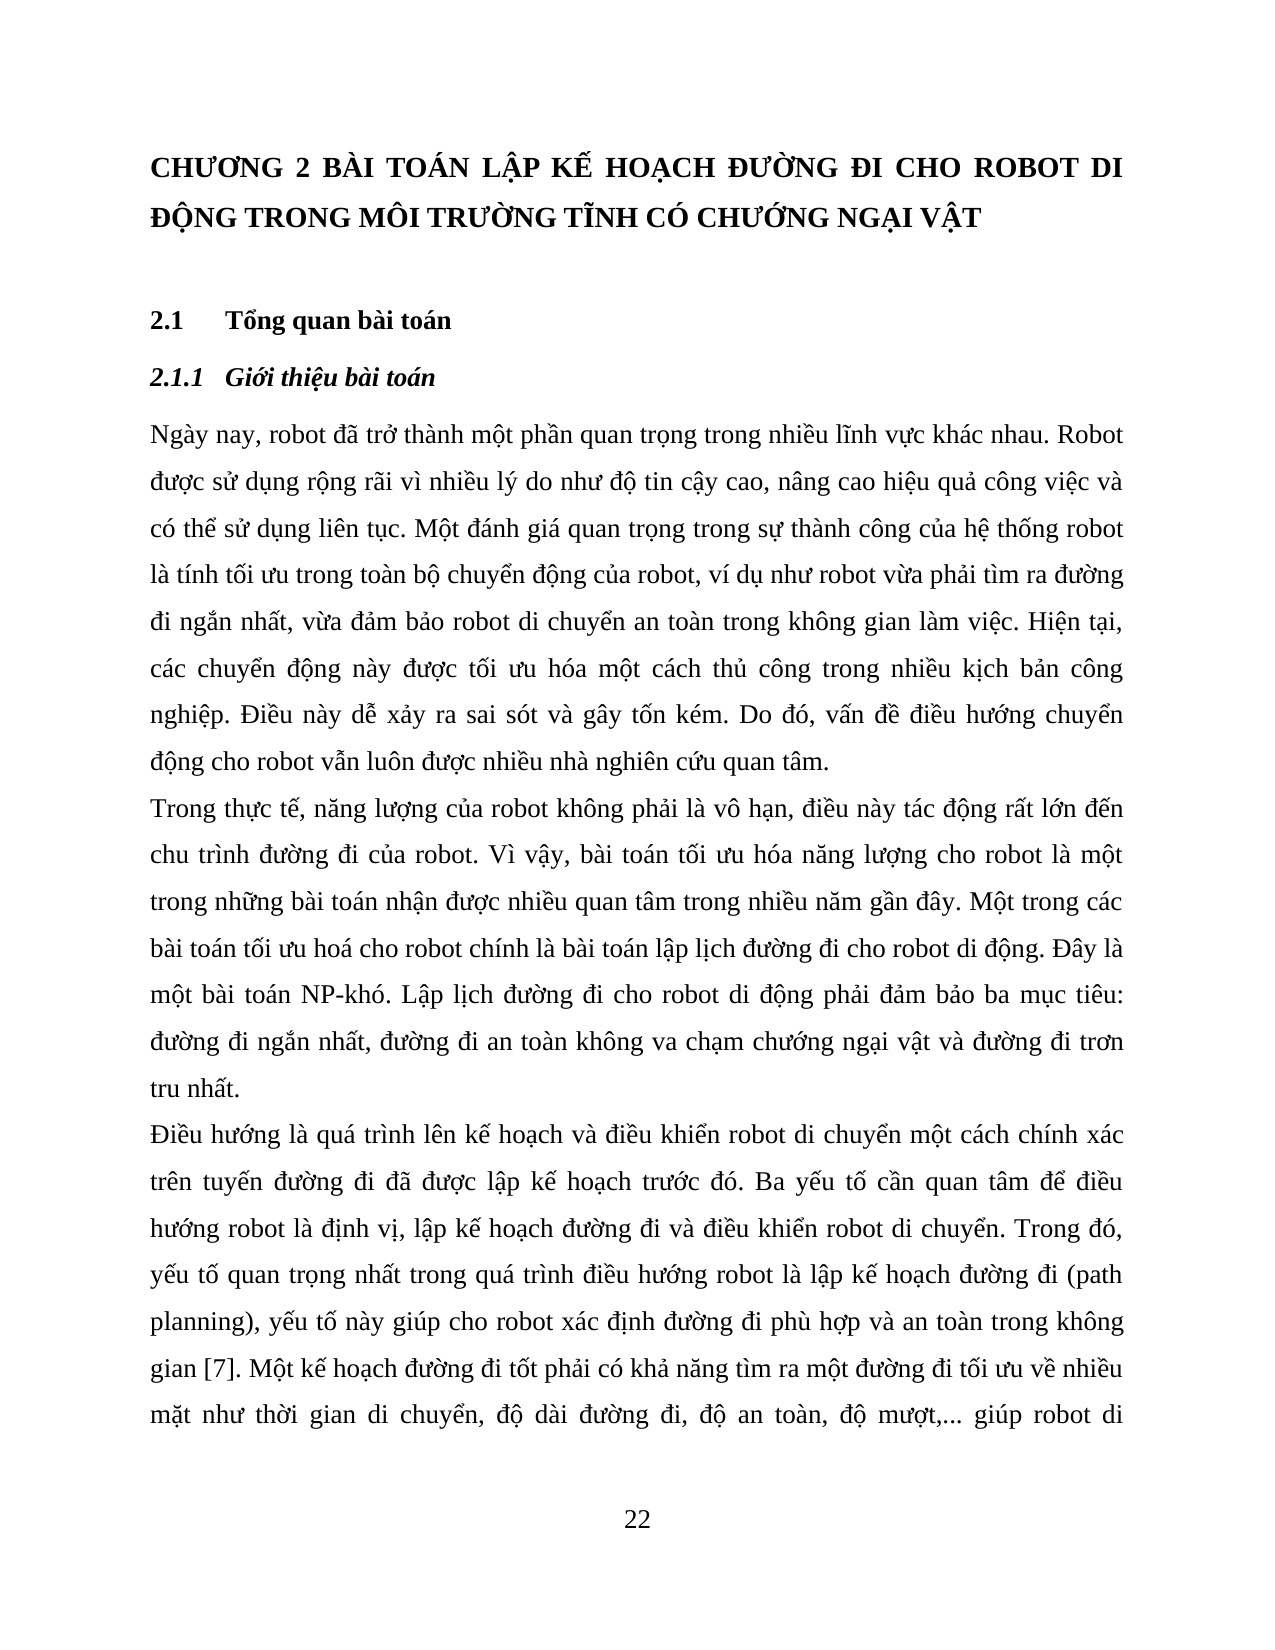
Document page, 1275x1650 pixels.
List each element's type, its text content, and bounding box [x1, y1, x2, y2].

text 2.1 Tổng quan bài toán [150, 304, 1125, 335]
text Trong thực tế, năng lượng của robot không phải là vô hạn, điều này tác động rất lớn đến chu trình đường đi của robot. Vì vậy, bài toán tối ưu hóa năng lượng cho robot là một trong những bài toán nhận được nhiều quan tâm trong nhiều năm gần đây. Một trong các bài toán tối ưu hoá cho robot chính là bài toán lập lịch đường đi cho robot di động. Đây là một bài toán NP-khó. Lập lịch đường đi cho robot di động phải đảm bảo ba mục tiêu: đường đi ngắn nhất, đường đi an toàn không va chạm chướng ngại vật và đường đi trơn tru nhất. [150, 792, 1125, 1103]
text Ngày nay, robot đã trở thành một phần quan trọng trong nhiều lĩnh vực khác nhau. Robot được sử dụng rộng rãi vì nhiều lý do như độ tin cậy cao, nâng cao hiệu quả công việc và có thể sử dụng liên tục. Một đánh giá quan trọng trong sự thành công của hệ thống robot là tính tối ưu trong toàn bộ chuyển động của robot, ví dụ như robot vừa phải tìm ra đường đi ngắn nhất, vừa đảm bảo robot di chuyển an toàn trong không gian làm việc. Hiện tại, các chuyển động này được tối ưu hóa một cách thủ công trong nhiều kịch bản công nghiệp. Điều này dễ xảy ra sai sót và gây tốn kém. Do đó, vấn đề điều hướng chuyển động cho robot vẫn luôn được nhiều nhà nghiên cứu quan tâm. [150, 418, 1125, 776]
text CHƯƠNG 2 BÀI TOÁN LẬP KẾ HOẠCH ĐƯỜNG ĐI CHO ROBOT DI ĐỘNG TRONG MÔI TRƯỜNG TĨNH CÓ CHƯỚNG NGẠI VẬT [150, 150, 1125, 234]
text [150, 1118, 1125, 1429]
text 2.1.1 Giới thiệu bài toán [150, 361, 1125, 392]
